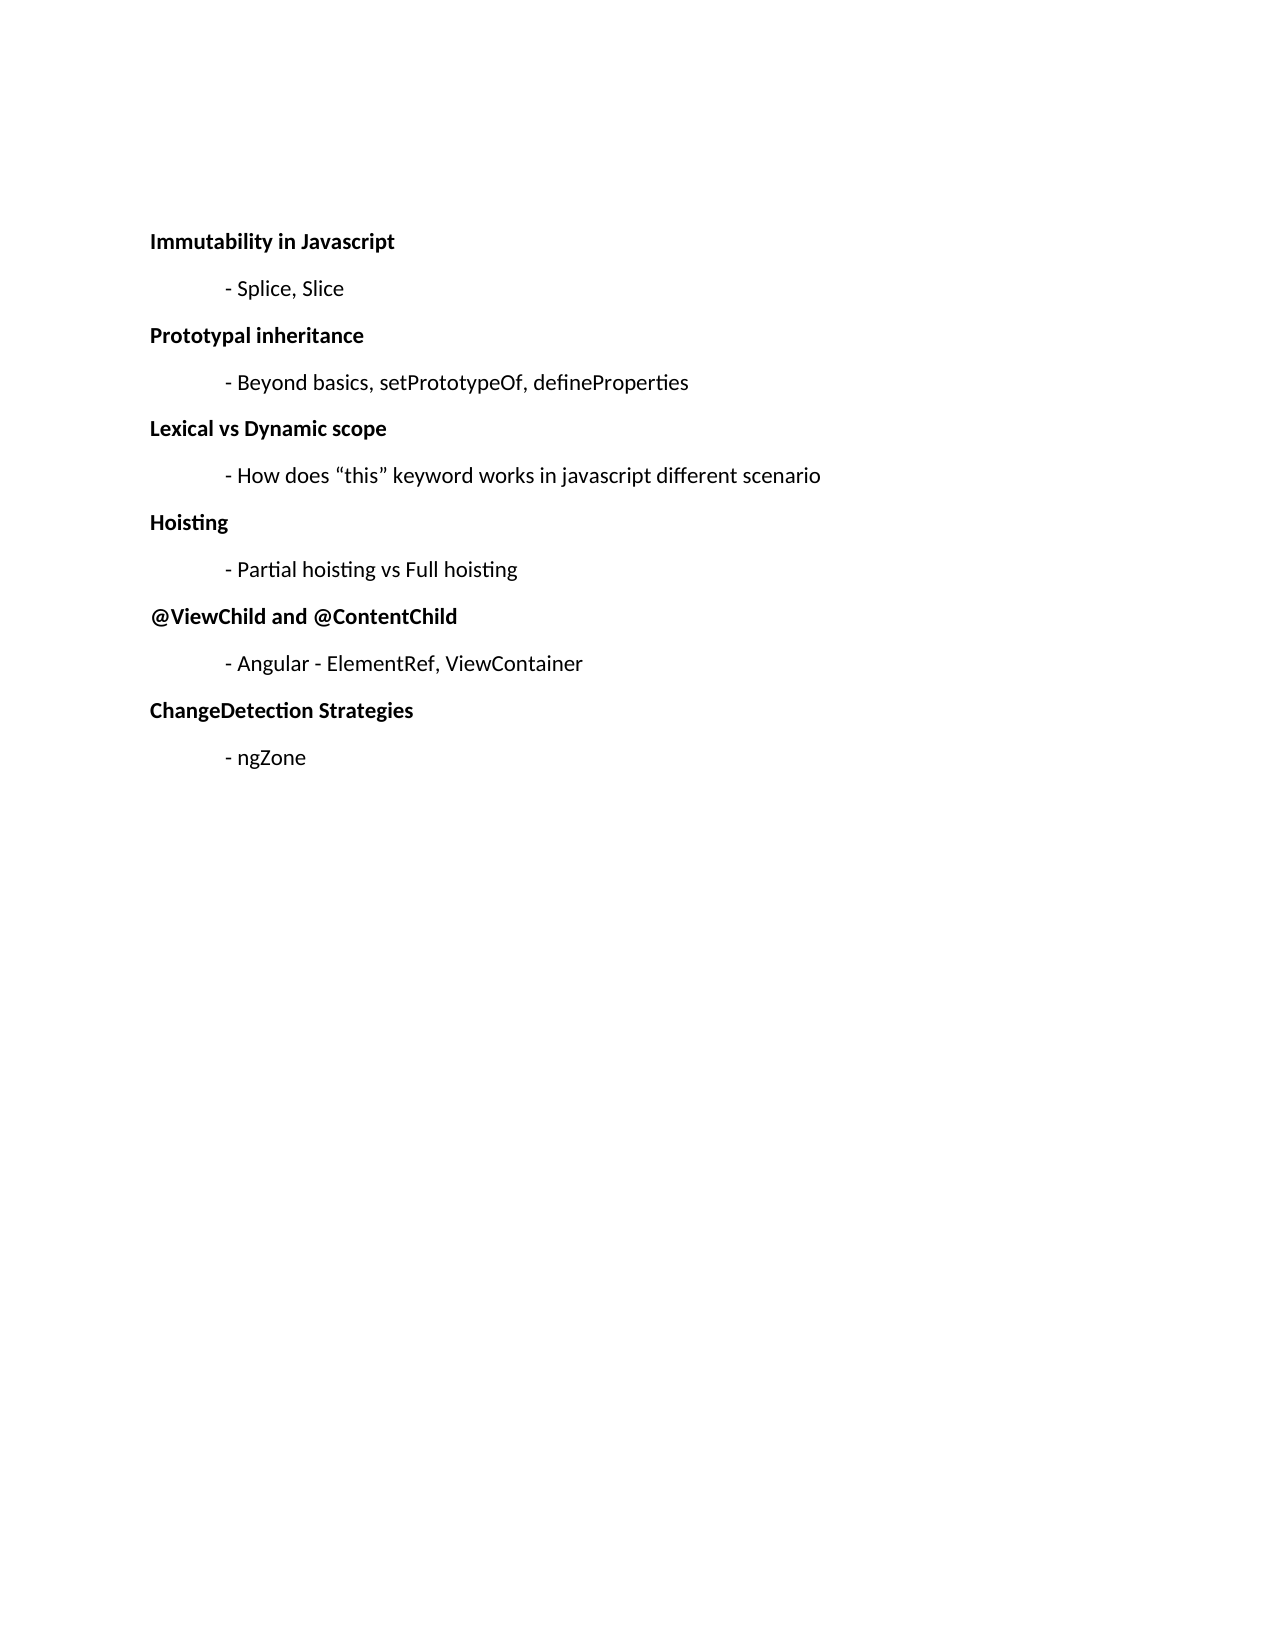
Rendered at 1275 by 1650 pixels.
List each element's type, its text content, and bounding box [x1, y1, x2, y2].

text @ViewChild and @ContentChild [150, 602, 1125, 630]
text Prototypal inheritance [150, 321, 1125, 349]
text Lexical vs Dynamic scope [150, 414, 1125, 443]
text - Beyond basics, setPrototypeOf, defineProperties [150, 368, 1125, 396]
text ChangeDetection Strategies [150, 696, 1125, 724]
text - ngZone [150, 743, 1125, 771]
text Immutability in Javascript [150, 227, 1125, 255]
text - How does “this” keyword works in javascript different scenario [150, 461, 1125, 489]
text - Partial hoisting vs Full hoisting [150, 555, 1125, 583]
text - Splice, Slice [150, 274, 1125, 302]
text - Angular - ElementRef, ViewContainer [150, 649, 1125, 677]
text Hoisting [150, 508, 1125, 536]
